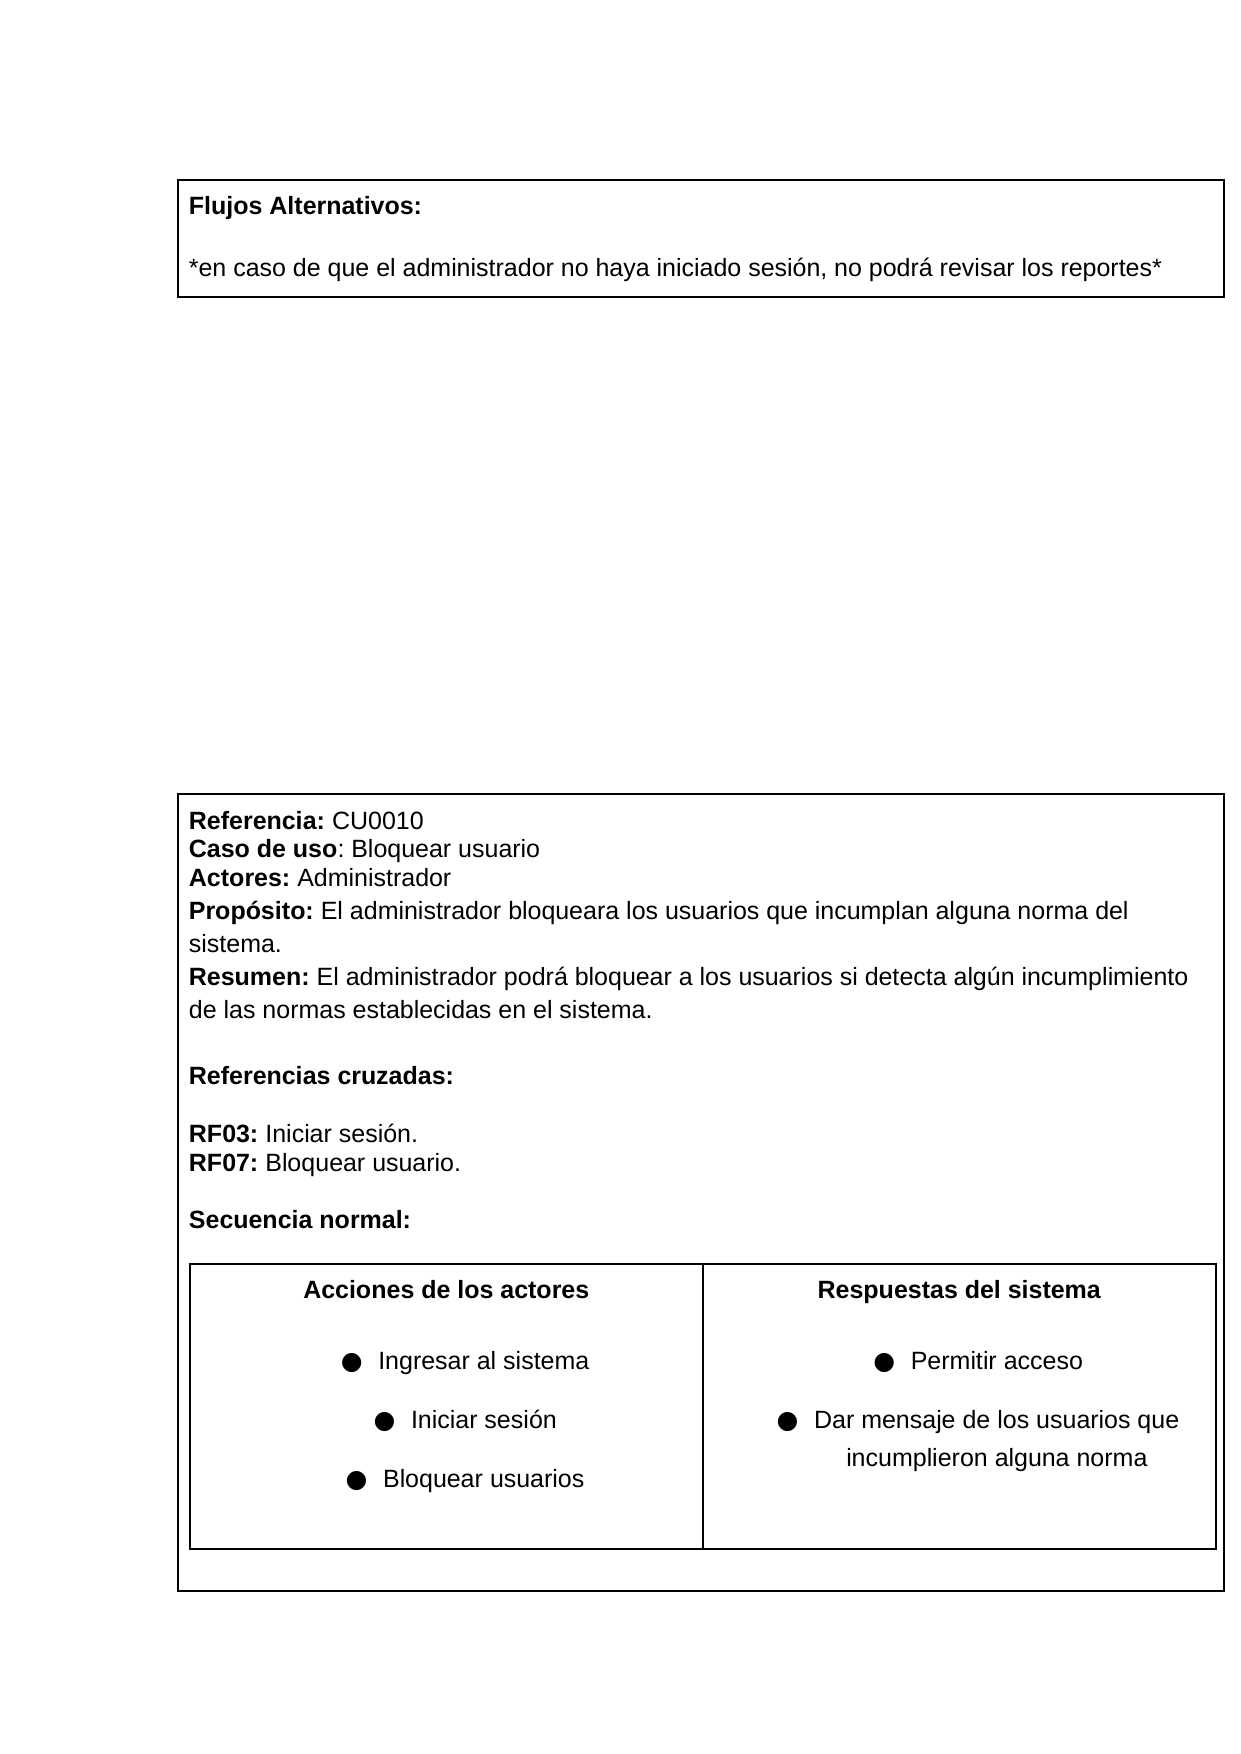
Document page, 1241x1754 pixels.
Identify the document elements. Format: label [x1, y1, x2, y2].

table_header [179, 181, 1223, 296]
table_header [179, 795, 1223, 1589]
